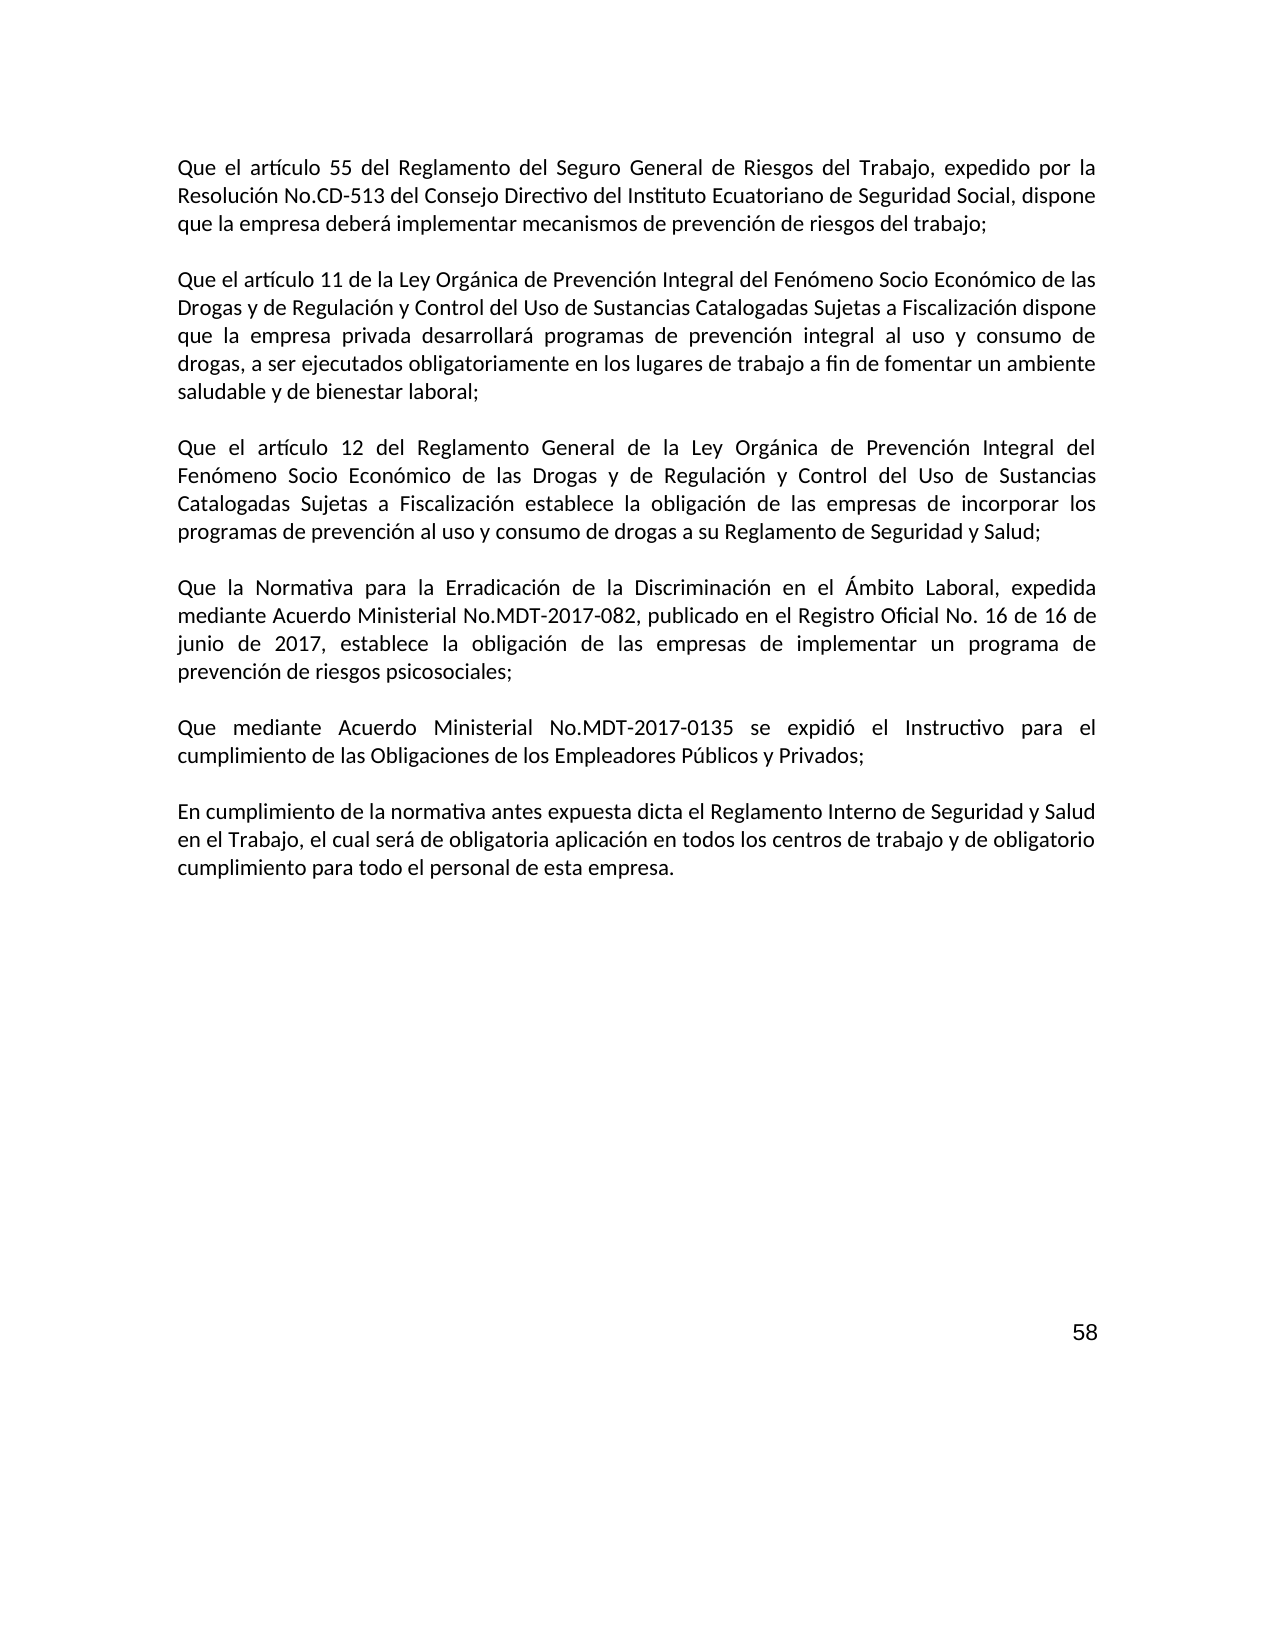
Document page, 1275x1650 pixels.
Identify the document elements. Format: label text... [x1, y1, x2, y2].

text Que el artículo 12 del Reglamento General de la Ley Orgánica de Prevención Integral del Fenómeno Socio Económico de las Drogas y de Regulación y Control del Uso de Sustancias Catalogadas Sujetas a Fiscalización establece la obligación de las empresas de incorporar los programas de prevención al uso y consumo de drogas a su Reglamento de Seguridad y Salud; [177, 433, 1098, 545]
text Que el artículo 55 del Reglamento del Seguro General de Riesgos del Trabajo, expedido por la Resolución No.CD-513 del Consejo Directivo del Instituto Ecuatoriano de Seguridad Social, dispone que la empresa deberá implementar mecanismos de prevención de riesgos del trabajo; [177, 153, 1098, 237]
text Que mediante Acuerdo Ministerial No.MDT-2017-0135 se expidió el Instructivo para el cumplimiento de las Obligaciones de los Empleadores Públicos y Privados; [177, 713, 1098, 769]
text Que el artículo 11 de la Ley Orgánica de Prevención Integral del Fenómeno Socio Económico de las Drogas y de Regulación y Control del Uso de Sustancias Catalogadas Sujetas a Fiscalización dispone que la empresa privada desarrollará programas de prevención integral al uso y consumo de drogas, a ser ejecutados obligatoriamente en los lugares de trabajo a fin de fomentar un ambiente saludable y de bienestar laboral; [177, 265, 1098, 405]
text En cumplimiento de la normativa antes expuesta dicta el Reglamento Interno de Seguridad y Salud en el Trabajo, el cual será de obligatoria aplicación en todos los centros de trabajo y de obligatorio cumplimiento para todo el personal de esta empresa. [177, 797, 1098, 881]
text Que la Normativa para la Erradicación de la Discriminación en el Ámbito Laboral, expedida mediante Acuerdo Ministerial No.MDT-2017-082, publicado en el Registro Oficial No. 16 de 16 de junio de 2017, establece la obligación de las empresas de implementar un programa de prevención de riesgos psicosociales; [177, 573, 1098, 685]
